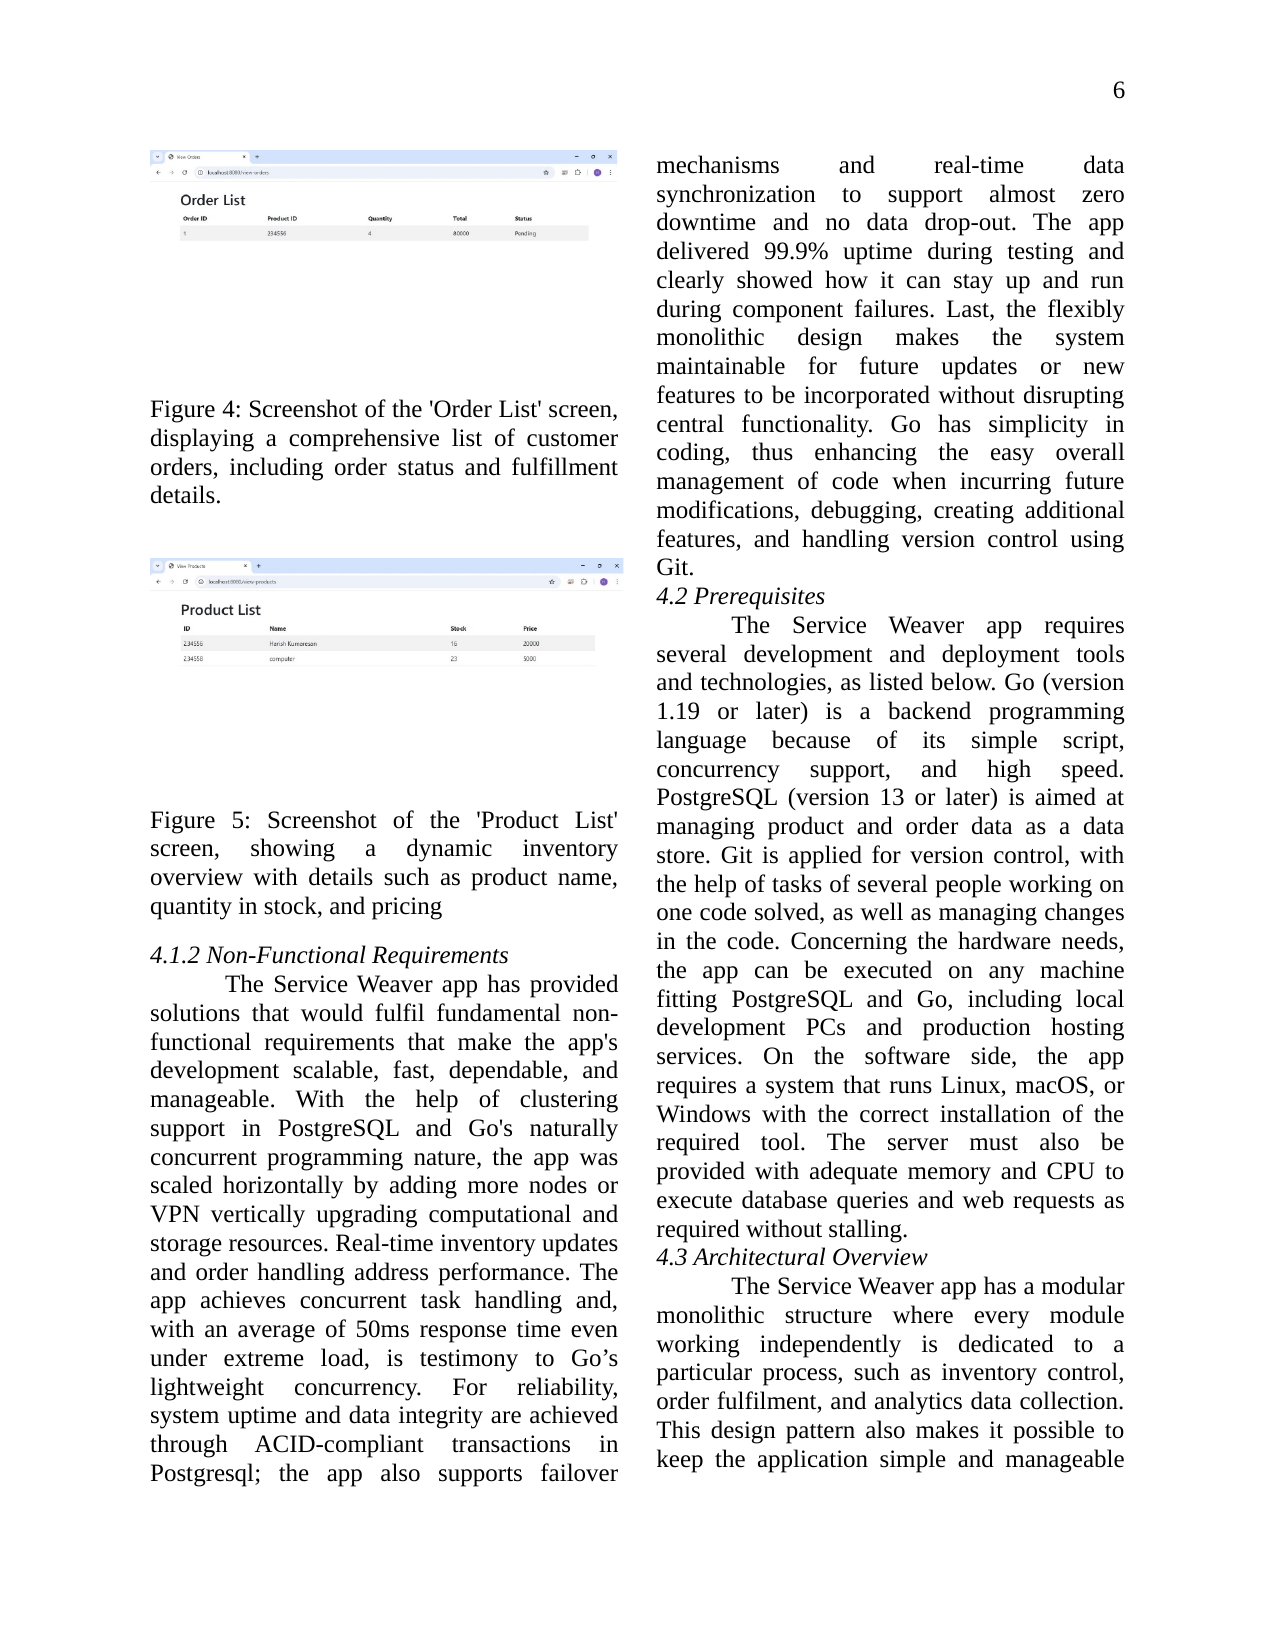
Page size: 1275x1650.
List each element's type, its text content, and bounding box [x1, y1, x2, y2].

text 4.1.2 Non-Functional Requirements [150, 941, 619, 969]
picture [150, 150, 618, 395]
text Figure 4: Screenshot of the 'Order List' screen, displaying a comprehensive list of customer orders, including order status and fulfillment details. [150, 394, 619, 509]
text Figure 5: Screenshot of the 'Product List' screen, showing a dynamic inventory overview with details such as product name, quantity in stock, and pricing [150, 805, 619, 920]
picture [150, 558, 624, 805]
text The Service Weaver app requires several development and deployment tools and technologies, as listed below. Go (version 1.19 or later) is a backend programming language because of its simple script, concurrency support, and high speed. PostgreSQL (version 13 or later) is aimed at managing product and order data as a data store. Git is applied for version control, with the help of tasks of several people working on one code solved, as well as managing changes in the code. Concerning the hardware needs, the app can be executed on any machine fitting PostgreSQL and Go, including local development PCs and production hosting services. On the software side, the app requires a system that runs Linux, macOS, or Windows with the correct installation of the required tool. The server must also be provided with adequate memory and CPU to execute database queries and web requests as required without stalling. [656, 610, 1125, 1242]
text 4.2 Prerequisites [656, 581, 1125, 610]
text 4.3 Architectural Overview [656, 1242, 1125, 1271]
text The Service Weaver app has provided solutions that would fulfil fundamental non-functional requirements that make the app's development scalable, fast, dependable, and manageable. With the help of clustering support in PostgreSQL and Go's naturally concurrent programming nature, the app was scaled horizontally by adding more nodes or VPN vertically upgrading computational and storage resources. Real-time inventory updates and order handling address performance. The app achieves concurrent task handling and, with an average of 50ms response time even under extreme load, is testimony to Go’s lightweight concurrency. For reliability, system uptime and data integrity are achieved through ACID-compliant transactions in Postgresql; the app also supports failover mechanisms and real-time data synchronization to support almost zero downtime and no data drop-out. The app delivered 99.9% uptime during testing and clearly showed how it can stay up and run during component failures. Last, the flexibly monolithic design makes the system maintainable for future updates or new features to be incorporated without disrupting central functionality. Go has simplicity in coding, thus enhancing the easy overall management of code when incurring future modifications, debugging, creating additional features, and handling version control using Git. [656, 150, 1125, 581]
text The Service Weaver app has provided solutions that would fulfil fundamental non-functional requirements that make the app's development scalable, fast, dependable, and manageable. With the help of clustering support in PostgreSQL and Go's naturally concurrent programming nature, the app was scaled horizontally by adding more nodes or VPN vertically upgrading computational and storage resources. Real-time inventory updates and order handling address performance. The app achieves concurrent task handling and, with an average of 50ms response time even under extreme load, is testimony to Go’s lightweight concurrency. For reliability, system uptime and data integrity are achieved through ACID-compliant transactions in Postgresql; the app also supports failover mechanisms and real-time data synchronization to support almost zero downtime and no data drop-out. The app delivered 99.9% uptime during testing and clearly showed how it can stay up and run during component failures. Last, the flexibly monolithic design makes the system maintainable for future updates or new features to be incorporated without disrupting central functionality. Go has simplicity in coding, thus enhancing the easy overall management of code when incurring future modifications, debugging, creating additional features, and handling version control using Git. [150, 969, 619, 1487]
